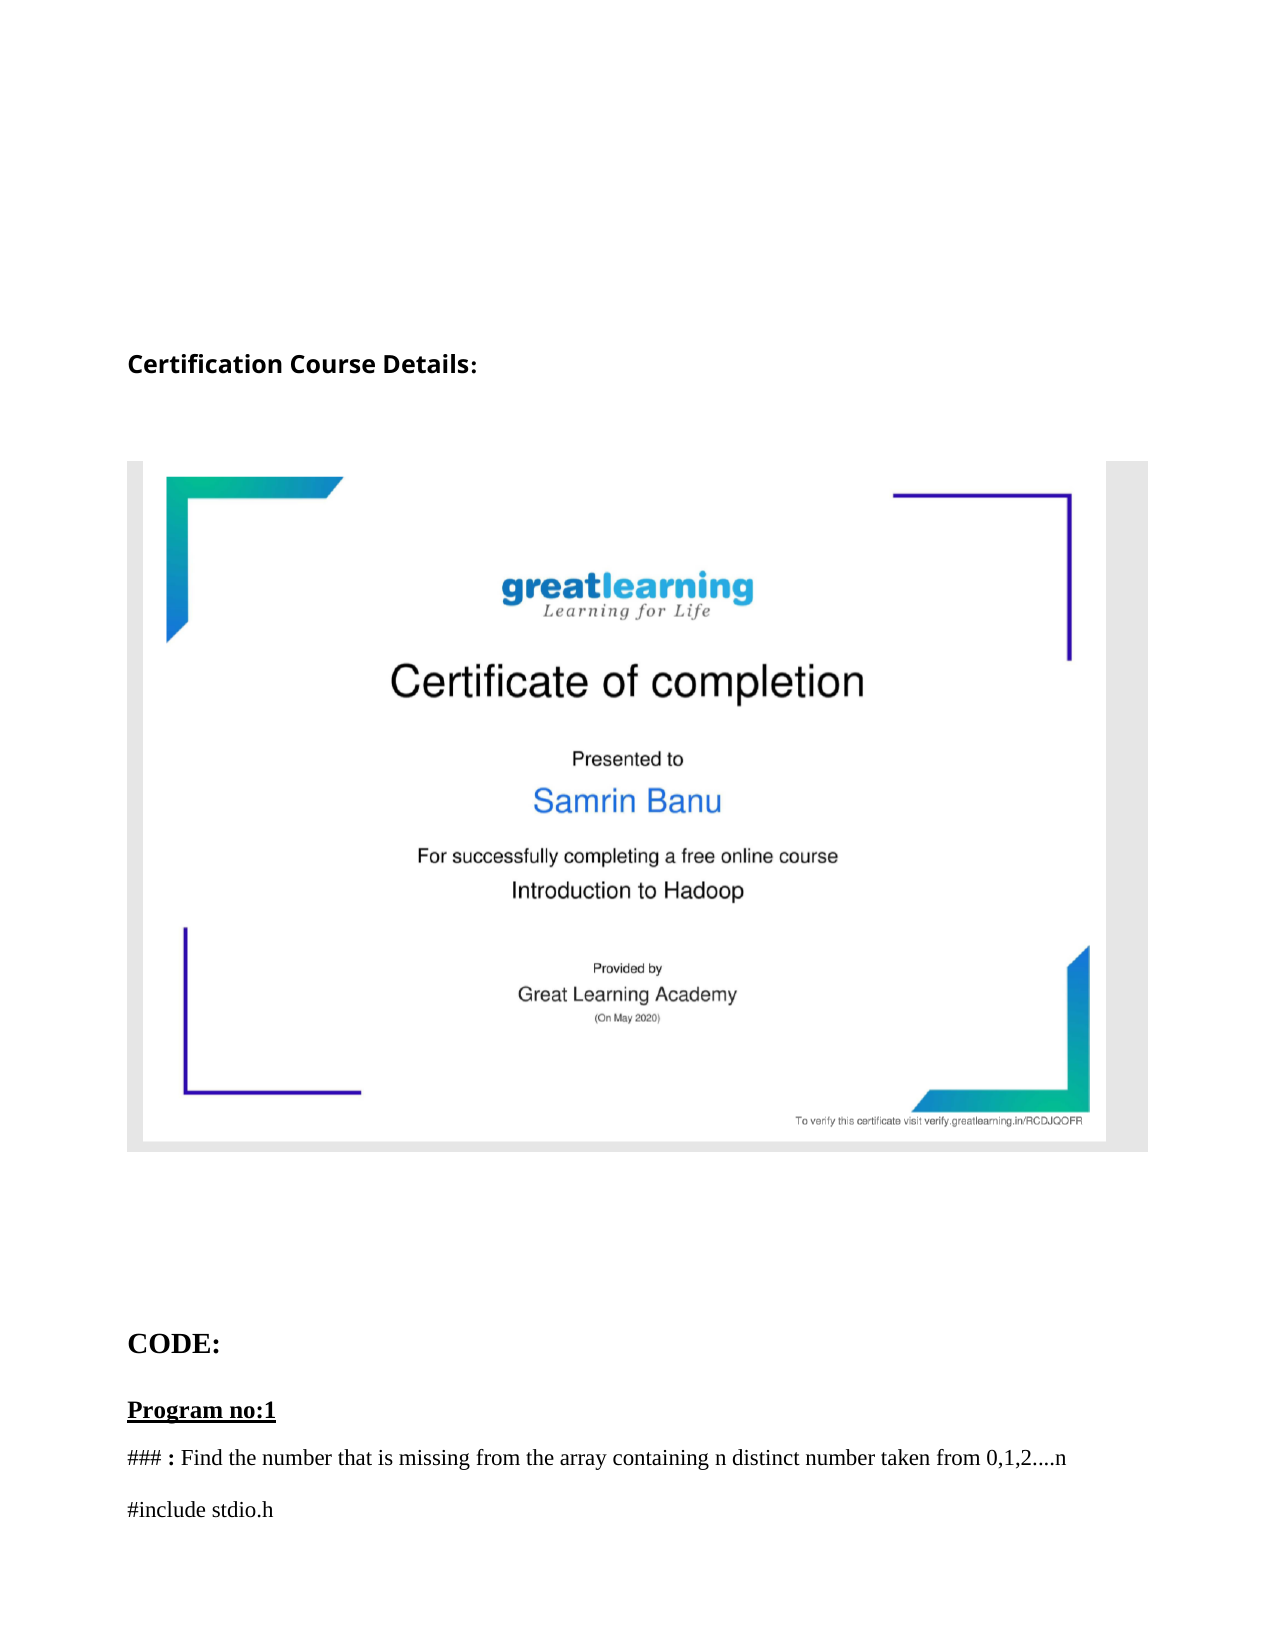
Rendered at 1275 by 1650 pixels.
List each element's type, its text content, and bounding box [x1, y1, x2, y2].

text Program no:1 [127, 1395, 1148, 1424]
picture [127, 461, 1148, 1152]
text Certification Course Details: [127, 347, 1148, 381]
text #include stdio.h [127, 1497, 1148, 1523]
subtitle CODE: [127, 1327, 1148, 1360]
text ### : Find the number that is missing from the array containing n distinct number taken from 0,1,2....n [127, 1444, 1148, 1470]
